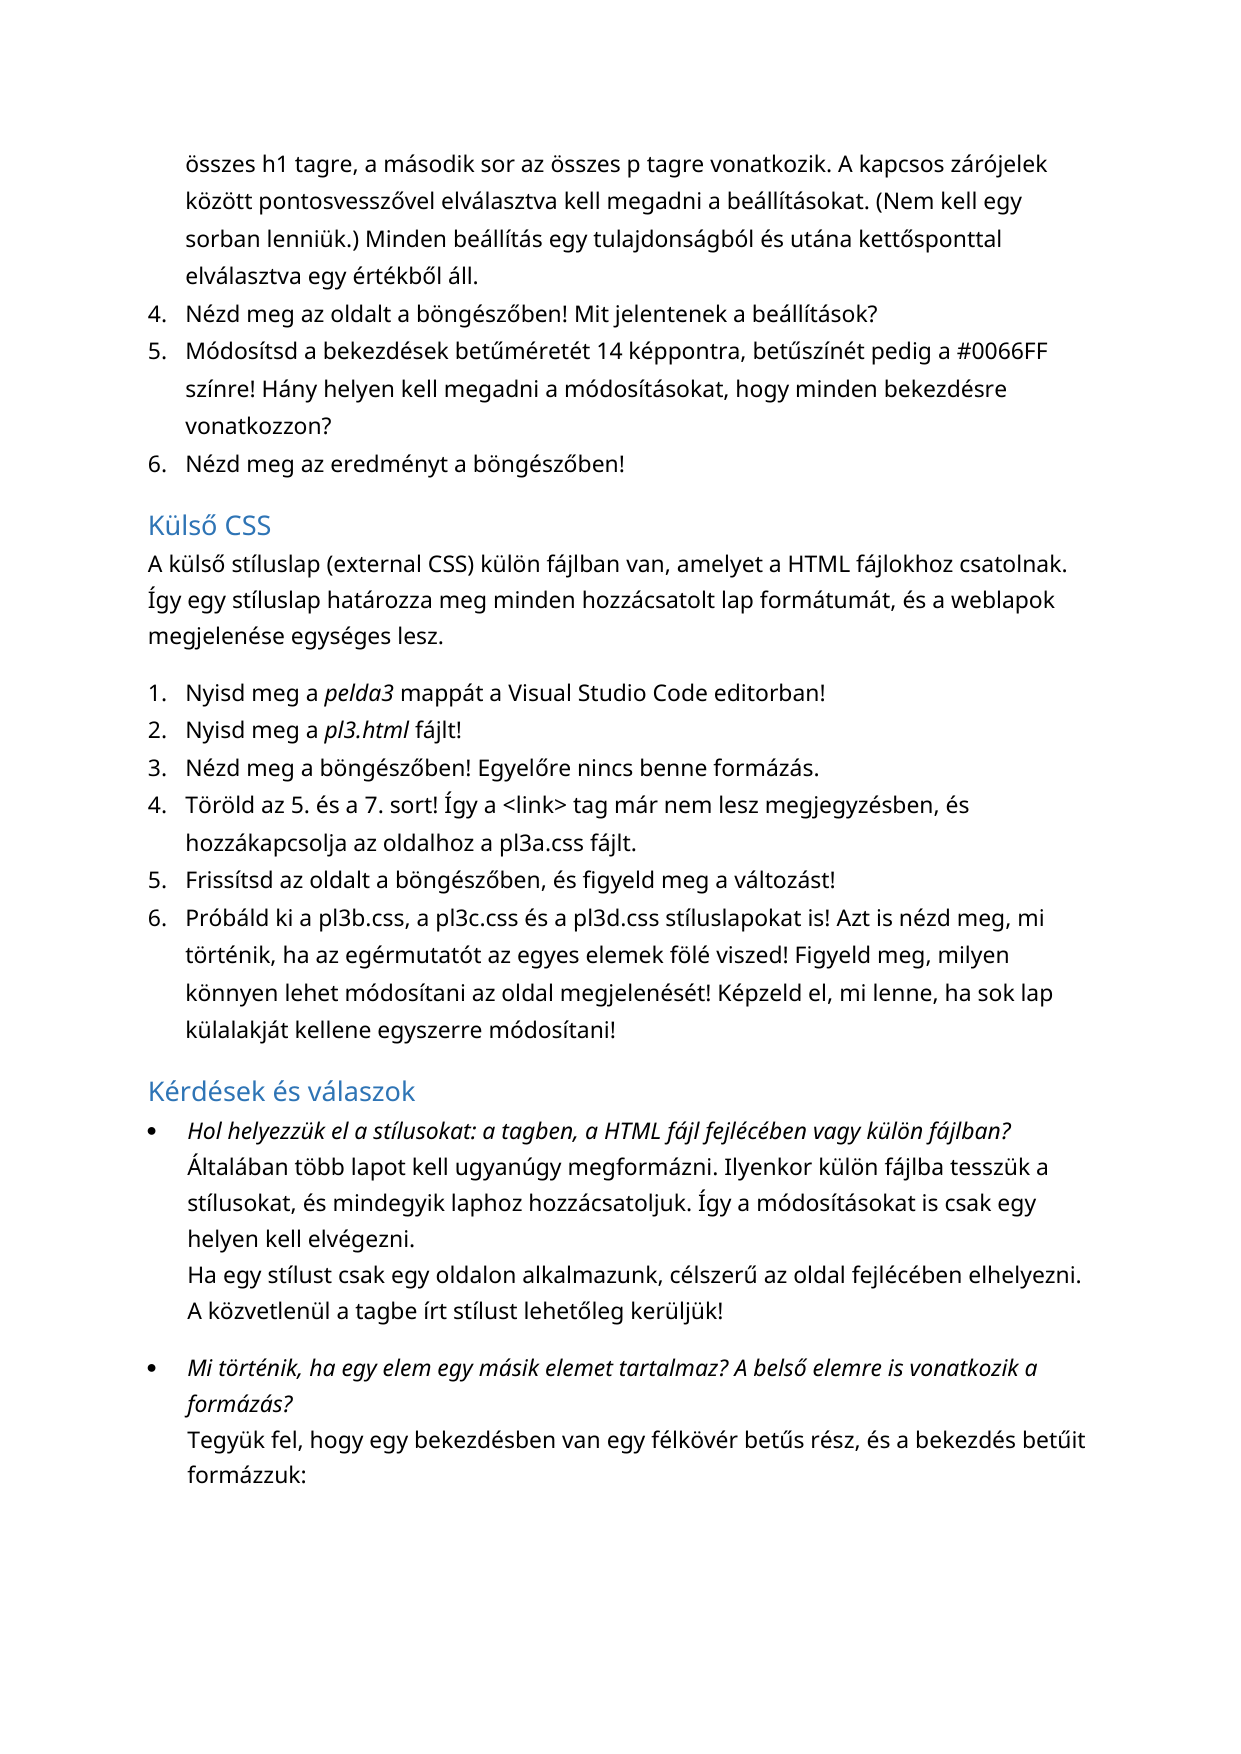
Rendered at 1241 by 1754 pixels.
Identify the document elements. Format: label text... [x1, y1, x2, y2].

list Nyisd meg a pelda3 mappát a Visual Studio Code editorban! [148, 677, 1093, 708]
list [148, 148, 1093, 291]
subtitle Kérdések és válaszok [148, 1073, 1093, 1110]
list Nézd meg a böngészőben! Egyelőre nincs benne formázás. [148, 752, 1093, 783]
list Frissítsd az oldalt a böngészőben, és figyeld meg a változást! [148, 864, 1093, 896]
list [148, 1352, 1093, 1491]
list Hol helyezzük el a stílusokat: a tagben, a HTML fájl fejlécében vagy külön fájlban? Általában több lapot kell ugyanúgy megformázni. Ilyenkor külön fájlba tesszük a stílusokat, és mindegyik laphoz hozzácsatoljuk. Így a módosításokat is csak egy helyen kell elvégezni. Ha egy stílust csak egy oldalon alkalmazunk, célszerű az oldal fejlécében elhelyezni. A közvetlenül a tagbe írt stílust lehetőleg kerüljük! [148, 1115, 1093, 1326]
list Nyisd meg a pl3.html fájlt! [148, 714, 1093, 746]
text A külső stíluslap (external CSS) külön fájlban van, amelyet a HTML fájlokhoz csatolnak. Így egy stíluslap határozza meg minden hozzácsatolt lap formátumát, és a weblapok megjelenése egységes lesz. [148, 548, 1093, 651]
subtitle Külső CSS [148, 506, 1093, 543]
list Módosítsd a bekezdések betűméretét 14 képpontra, betűszínét pedig a #0066FF színre! Hány helyen kell megadni a módosításokat, hogy minden bekezdésre vonatkozzon? [148, 335, 1093, 441]
list Nézd meg az oldalt a böngészőben! Mit jelentenek a beállítások? [148, 298, 1093, 329]
list Nézd meg az eredményt a böngészőben! [148, 448, 1093, 479]
list Töröld az 5. és a 7. sort! Így a <link> tag már nem lesz megjegyzésben, és hozzákapcsolja az oldalhoz a pl3a.css fájlt. [148, 789, 1093, 858]
list Próbáld ki a pl3b.css, a pl3c.css és a pl3d.css stíluslapokat is! Azt is nézd meg, mi történik, ha az egérmutatót az egyes elemek fölé viszed! Figyeld meg, milyen könnyen lehet módosítani az oldal megjelenését! Képzeld el, mi lenne, ha sok lap külalakját kellene egyszerre módosítani! [148, 902, 1093, 1046]
